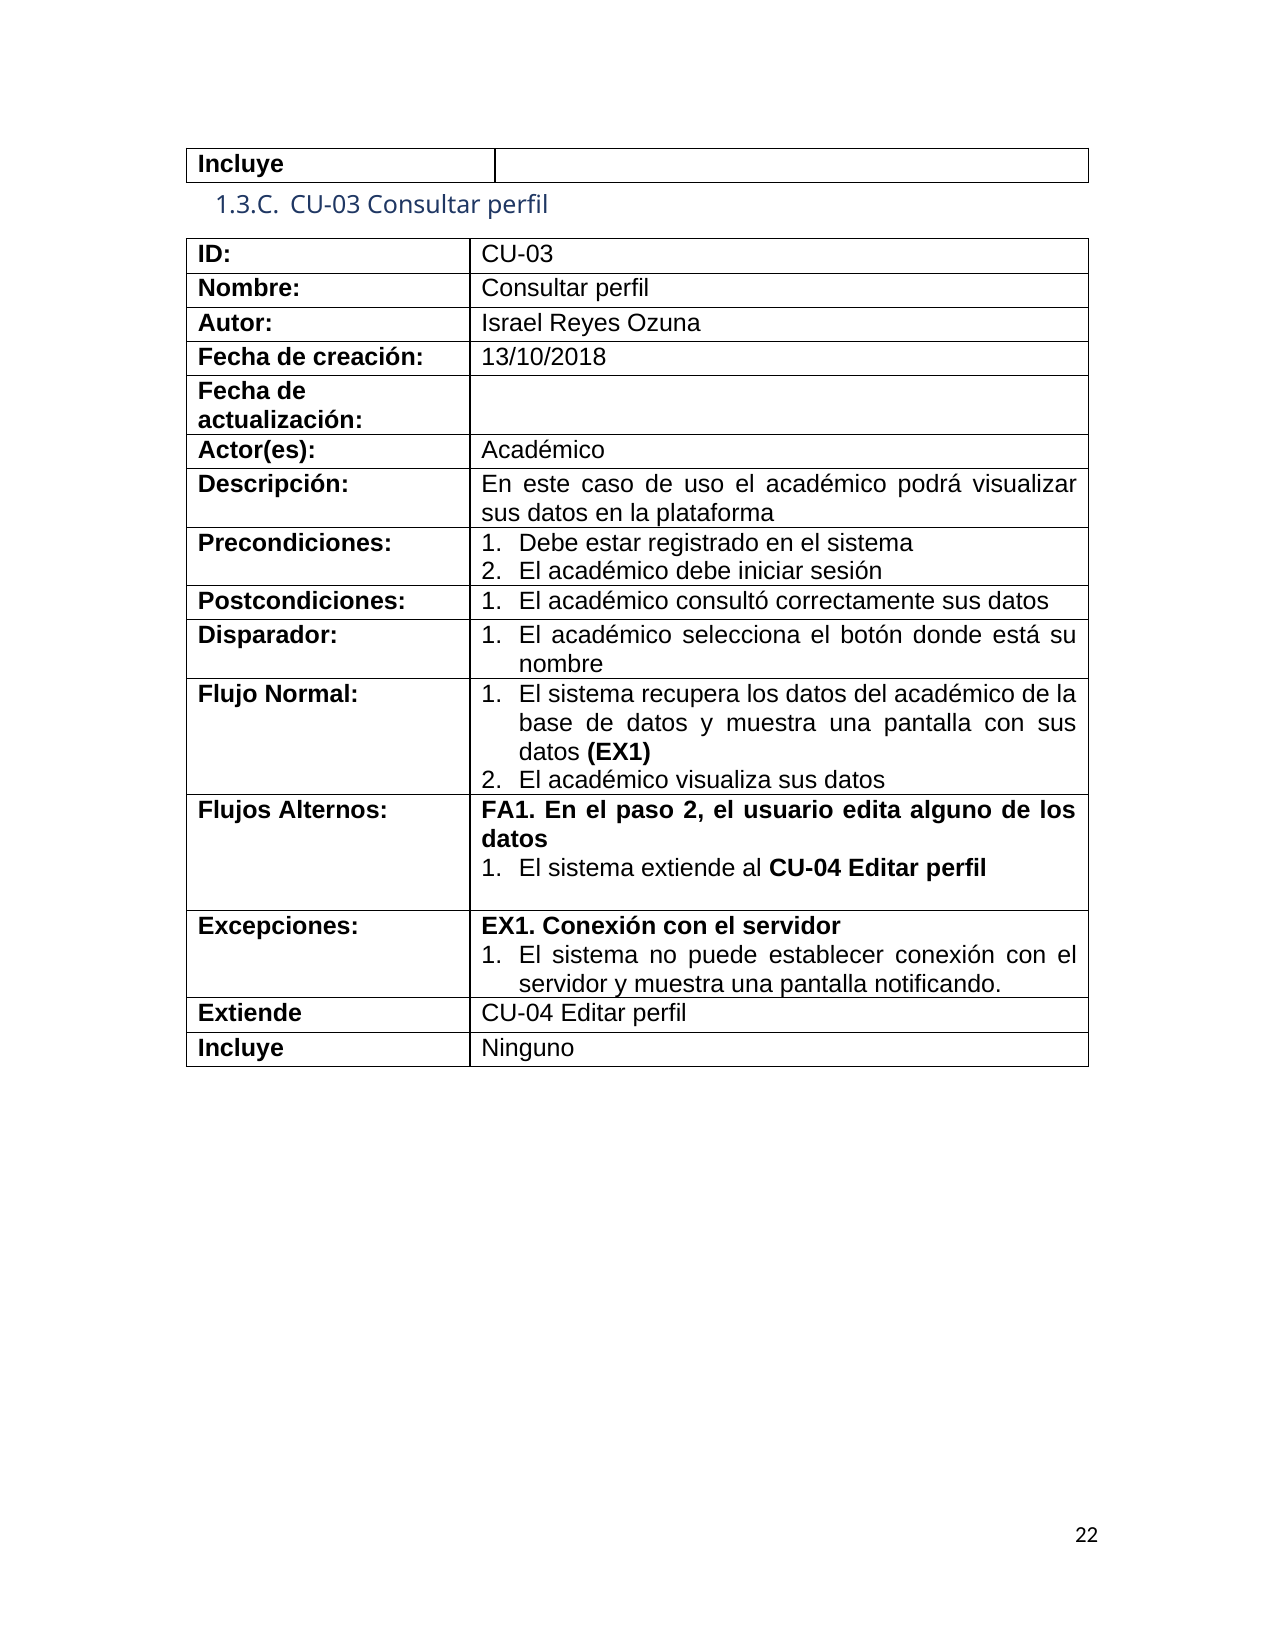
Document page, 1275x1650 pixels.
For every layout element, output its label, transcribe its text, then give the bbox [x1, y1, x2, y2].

table_cell Flujo Normal: [187, 679, 469, 794]
subtitle CU-03 Consultar perfil [215, 187, 1098, 221]
table_cell Precondiciones: [187, 528, 469, 585]
table_cell Fecha de creación: [187, 342, 469, 375]
table_cell Consultar perfil [471, 274, 1088, 307]
table_header CU-03 [471, 239, 1088, 272]
table_cell Ninguno [471, 1033, 1088, 1066]
table_header ID: [187, 239, 469, 272]
table_cell Incluye [187, 149, 494, 182]
table_cell Nombre: [187, 274, 469, 307]
table_cell En este caso de uso el académico podrá visualizar sus datos en la plataforma [471, 469, 1088, 527]
table_cell Postcondiciones: [187, 586, 469, 619]
table_cell Descripción: [187, 469, 469, 527]
table_cell [496, 149, 1088, 182]
table_cell Académico [471, 435, 1088, 468]
table_cell 13/10/2018 [471, 342, 1088, 375]
table_cell FA1. En el paso 2, el usuario edita alguno de los datos El sistema extiende al CU-04 Editar perfil [471, 795, 1088, 910]
table_cell El académico consultó correctamente sus datos [471, 586, 1088, 619]
table_cell Incluye [187, 1033, 469, 1066]
table_cell EX1. Conexión con el servidor El sistema no puede establecer conexión con el servidor y muestra una pantalla notificando. [471, 911, 1088, 997]
table_cell Extiende [187, 998, 469, 1032]
table_cell Excepciones: [187, 911, 469, 997]
table_cell El sistema recupera los datos del académico de la base de datos y muestra una pantalla con sus datos (EX1) El académico visualiza sus datos [471, 679, 1088, 794]
table_cell Disparador: [187, 620, 469, 678]
table_cell CU-04 Editar perfil [471, 998, 1088, 1032]
table_cell Israel Reyes Ozuna [471, 308, 1088, 341]
table_cell Actor(es): [187, 435, 469, 468]
table_cell Autor: [187, 308, 469, 341]
table_cell Debe estar registrado en el sistema El académico debe iniciar sesión [471, 528, 1088, 585]
table_cell Fecha de actualización: [187, 376, 469, 434]
table_cell [471, 376, 1088, 434]
table_cell El académico selecciona el botón donde está su nombre [471, 620, 1088, 678]
table_cell Flujos Alternos: [187, 795, 469, 910]
